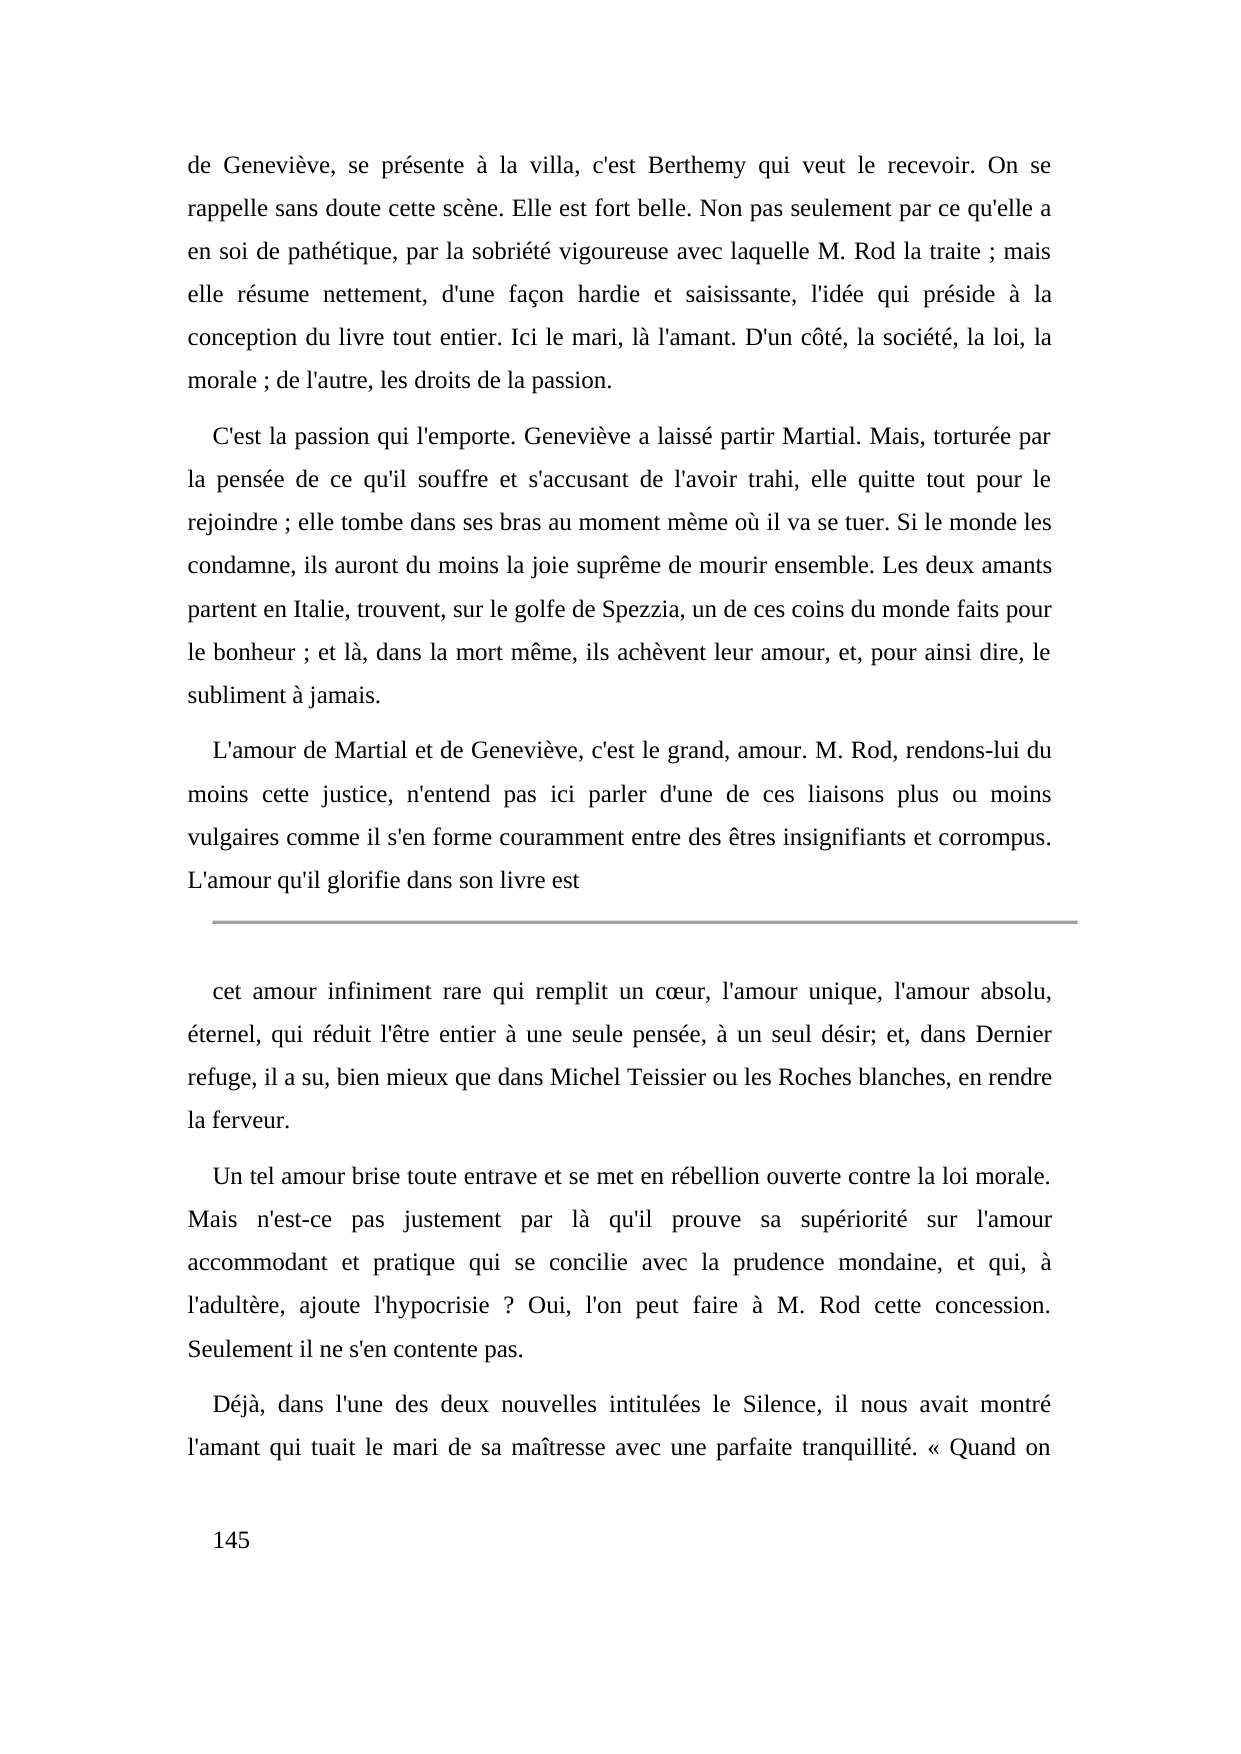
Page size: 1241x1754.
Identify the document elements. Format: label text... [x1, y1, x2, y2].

text cet amour infiniment rare qui remplit un cœur, l'amour unique, l'amour absolu, éternel, qui réduit l'être entier à une seule pensée, à un seul désir; et, dans Dernier refuge, il a su, bien mieux que dans Michel Teissier ou les Roches blanches, en rendre la ferveur. [187, 976, 1053, 1134]
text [187, 1389, 1053, 1461]
text Un tel amour brise toute entrave et se met en rébellion ouverte contre la loi morale. Mais n'est-ce pas justement par là qu'il prouve sa supériorité sur l'amour accommodant et pratique qui se concilie avec la prudence mondaine, et qui, à l'adultère, ajoute l'hypocrisie ? Oui, l'on peut faire à M. Rod cette concession. Seulement il ne s'en contente pas. [187, 1161, 1053, 1362]
text L'amour de Martial et de Geneviève, c'est le grand, amour. M. Rod, rendons-lui du moins cette justice, n'entend pas ici parler d'une de ces liaisons plus ou moins vulgaires comme il s'en forme couramment entre des êtres insignifiants et corrompus. L'amour qu'il glorifie dans son livre est [187, 736, 1053, 894]
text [187, 150, 1053, 394]
text C'est la passion qui l'emporte. Geneviève a laissé partir Martial. Mais, torturée par la pensée de ce qu'il souffre et s'accusant de l'avoir trahi, elle quitte tout pour le rejoindre ; elle tombe dans ses bras au moment mème où il va se tuer. Si le monde les condamne, ils auront du moins la joie suprême de mourir ensemble. Les deux amants partent en Italie, trouvent, sur le golfe de Spezzia, un de ces coins du monde faits pour le bonheur ; et là, dans la mort même, ils achèvent leur amour, et, pour ainsi dire, le subliment à jamais. [187, 421, 1053, 709]
